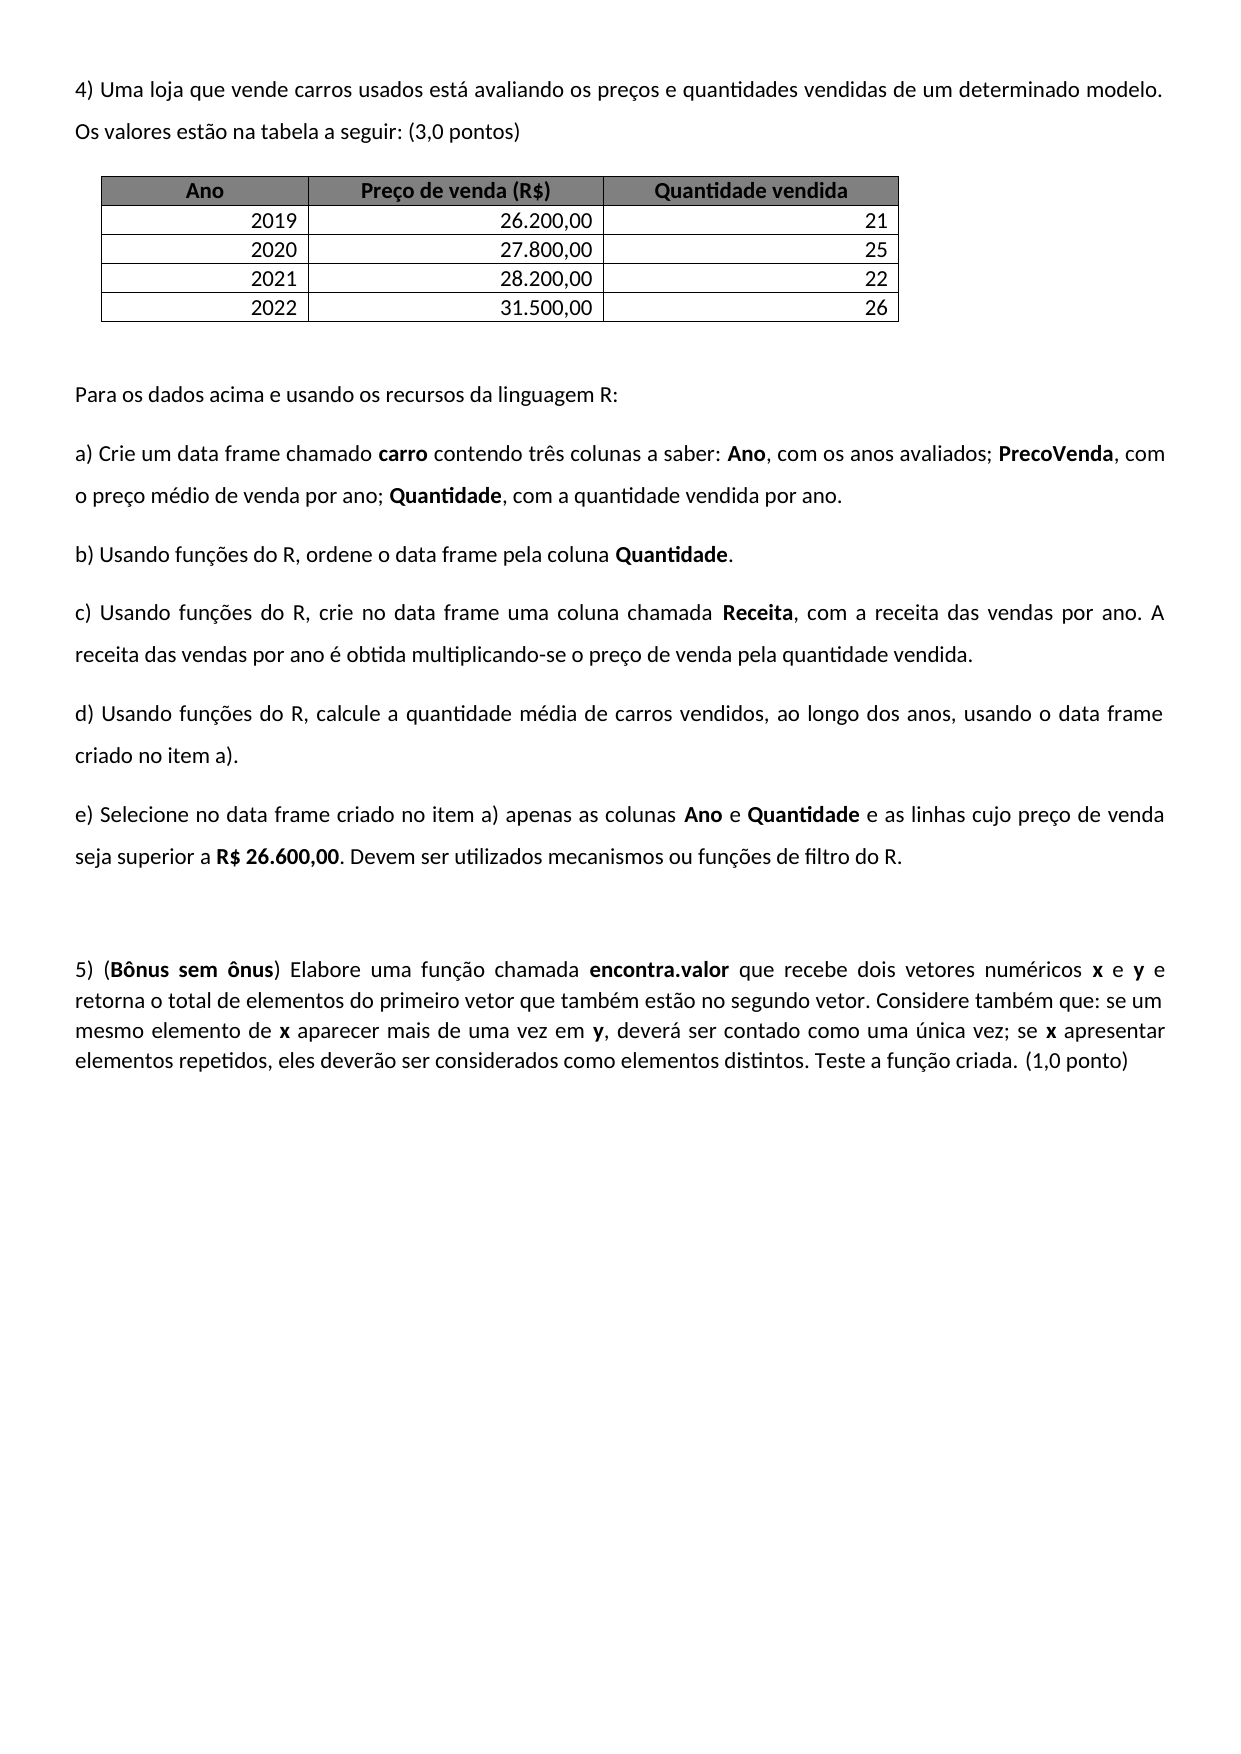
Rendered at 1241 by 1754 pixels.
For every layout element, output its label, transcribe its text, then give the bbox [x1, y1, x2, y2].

table_cell 2019 [102, 206, 308, 234]
table_cell 21 [604, 206, 898, 234]
text 5) (Bônus sem ônus) Elabore uma função chamada encontra.valor que recebe dois vetores numéricos x e y e retorna o total de elementos do primeiro vetor que também estão no segundo vetor. Considere também que: se um mesmo elemento de x aparecer mais de uma vez em y, deverá ser contado como uma única vez; se x apresentar elementos repetidos, eles deverão ser considerados como elementos distintos. Teste a função criada. (1,0 ponto) [75, 956, 1165, 1074]
table_cell 22 [604, 264, 898, 292]
table_cell 2020 [102, 235, 308, 263]
table_cell 27.800,00 [309, 235, 603, 263]
table_cell 26.200,00 [309, 206, 603, 234]
text 4) Uma loja que vende carros usados está avaliando os preços e quantidades vendidas de um determinado modelo. Os valores estão na tabela a seguir: (3,0 pontos) [75, 75, 1165, 145]
table_header Ano [102, 177, 308, 205]
table_header Preço de venda (R$) [309, 177, 603, 205]
text e) Selecione no data frame criado no item a) apenas as colunas Ano e Quantidade e as linhas cujo preço de venda seja superior a R$ 26.600,00. Devem ser utilizados mecanismos ou funções de filtro do R. [75, 800, 1165, 870]
table_header Quantidade vendida [604, 177, 898, 205]
table_cell 31.500,00 [309, 293, 603, 321]
text Para os dados acima e usando os recursos da linguagem R: [75, 381, 1165, 409]
text d) Usando funções do R, calcule a quantidade média de carros vendidos, ao longo dos anos, usando o data frame criado no item a). [75, 699, 1165, 769]
table_cell 25 [604, 235, 898, 263]
text c) Usando funções do R, crie no data frame uma coluna chamada Receita, com a receita das vendas por ano. A receita das vendas por ano é obtida multiplicando-se o preço de venda pela quantidade vendida. [75, 598, 1165, 668]
table_cell 28.200,00 [309, 264, 603, 292]
table_cell 2021 [102, 264, 308, 292]
table_cell 2022 [102, 293, 308, 321]
text a) Crie um data frame chamado carro contendo três colunas a saber: Ano, com os anos avaliados; PrecoVenda, com o preço médio de venda por ano; Quantidade, com a quantidade vendida por ano. [75, 439, 1165, 509]
table_cell 26 [604, 293, 898, 321]
text b) Usando funções do R, ordene o data frame pela coluna Quantidade. [75, 540, 1165, 568]
